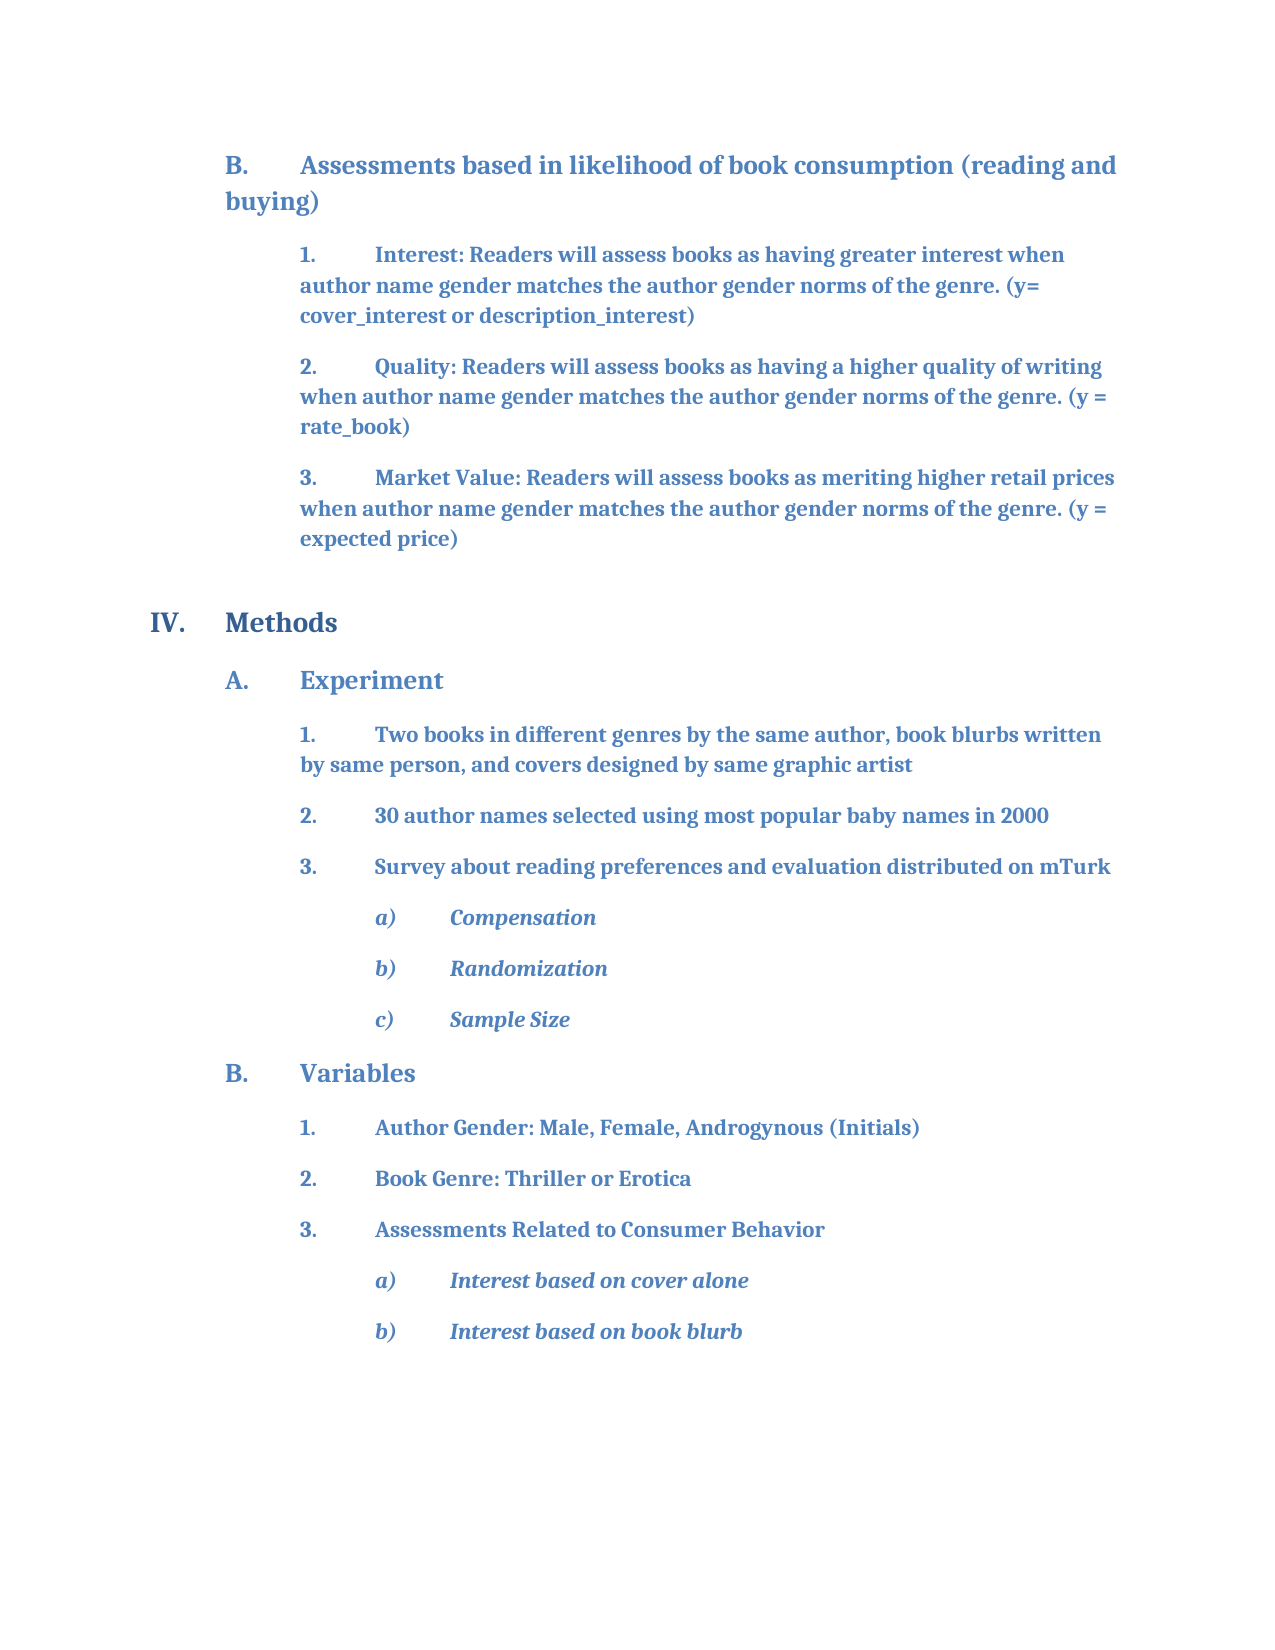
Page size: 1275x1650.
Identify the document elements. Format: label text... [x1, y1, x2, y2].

subtitle Book Genre: Thriller or Erotica [300, 1166, 1125, 1192]
subtitle Interest: Readers will assess books as having greater interest when author name gender matches the author gender norms of the genre. (y= cover_interest or description_interest) [300, 242, 1125, 329]
subtitle Quality: Readers will assess books as having a higher quality of writing when author name gender matches the author gender norms of the genre. (y = rate_book) [300, 354, 1125, 441]
subtitle Interest based on book blurb [375, 1319, 1125, 1345]
subtitle Randomization [375, 956, 1125, 982]
subtitle Author Gender: Male, Female, Androgynous (Initials) [300, 1115, 1125, 1141]
subtitle Assessments based in likelihood of book consumption (reading and buying) [225, 150, 1125, 217]
subtitle Market Value: Readers will assess books as meriting higher retail prices when author name gender matches the author gender norms of the genre. (y = expected price) [300, 465, 1125, 552]
subtitle 30 author names selected using most popular baby names in 2000 [300, 803, 1125, 829]
subtitle Sample Size [375, 1007, 1125, 1033]
subtitle Interest based on cover alone [375, 1268, 1125, 1294]
subtitle Experiment [225, 665, 1125, 696]
subtitle Survey about reading preferences and evaluation distributed on mTurk [300, 854, 1125, 880]
subtitle Variables [225, 1058, 1125, 1089]
subtitle Two books in different genres by the same author, book blurbs written by same person, and covers designed by same graphic artist [300, 722, 1125, 778]
subtitle Methods [150, 606, 1125, 639]
subtitle Assessments Related to Consumer Behavior [300, 1217, 1125, 1243]
subtitle Compensation [375, 905, 1125, 931]
